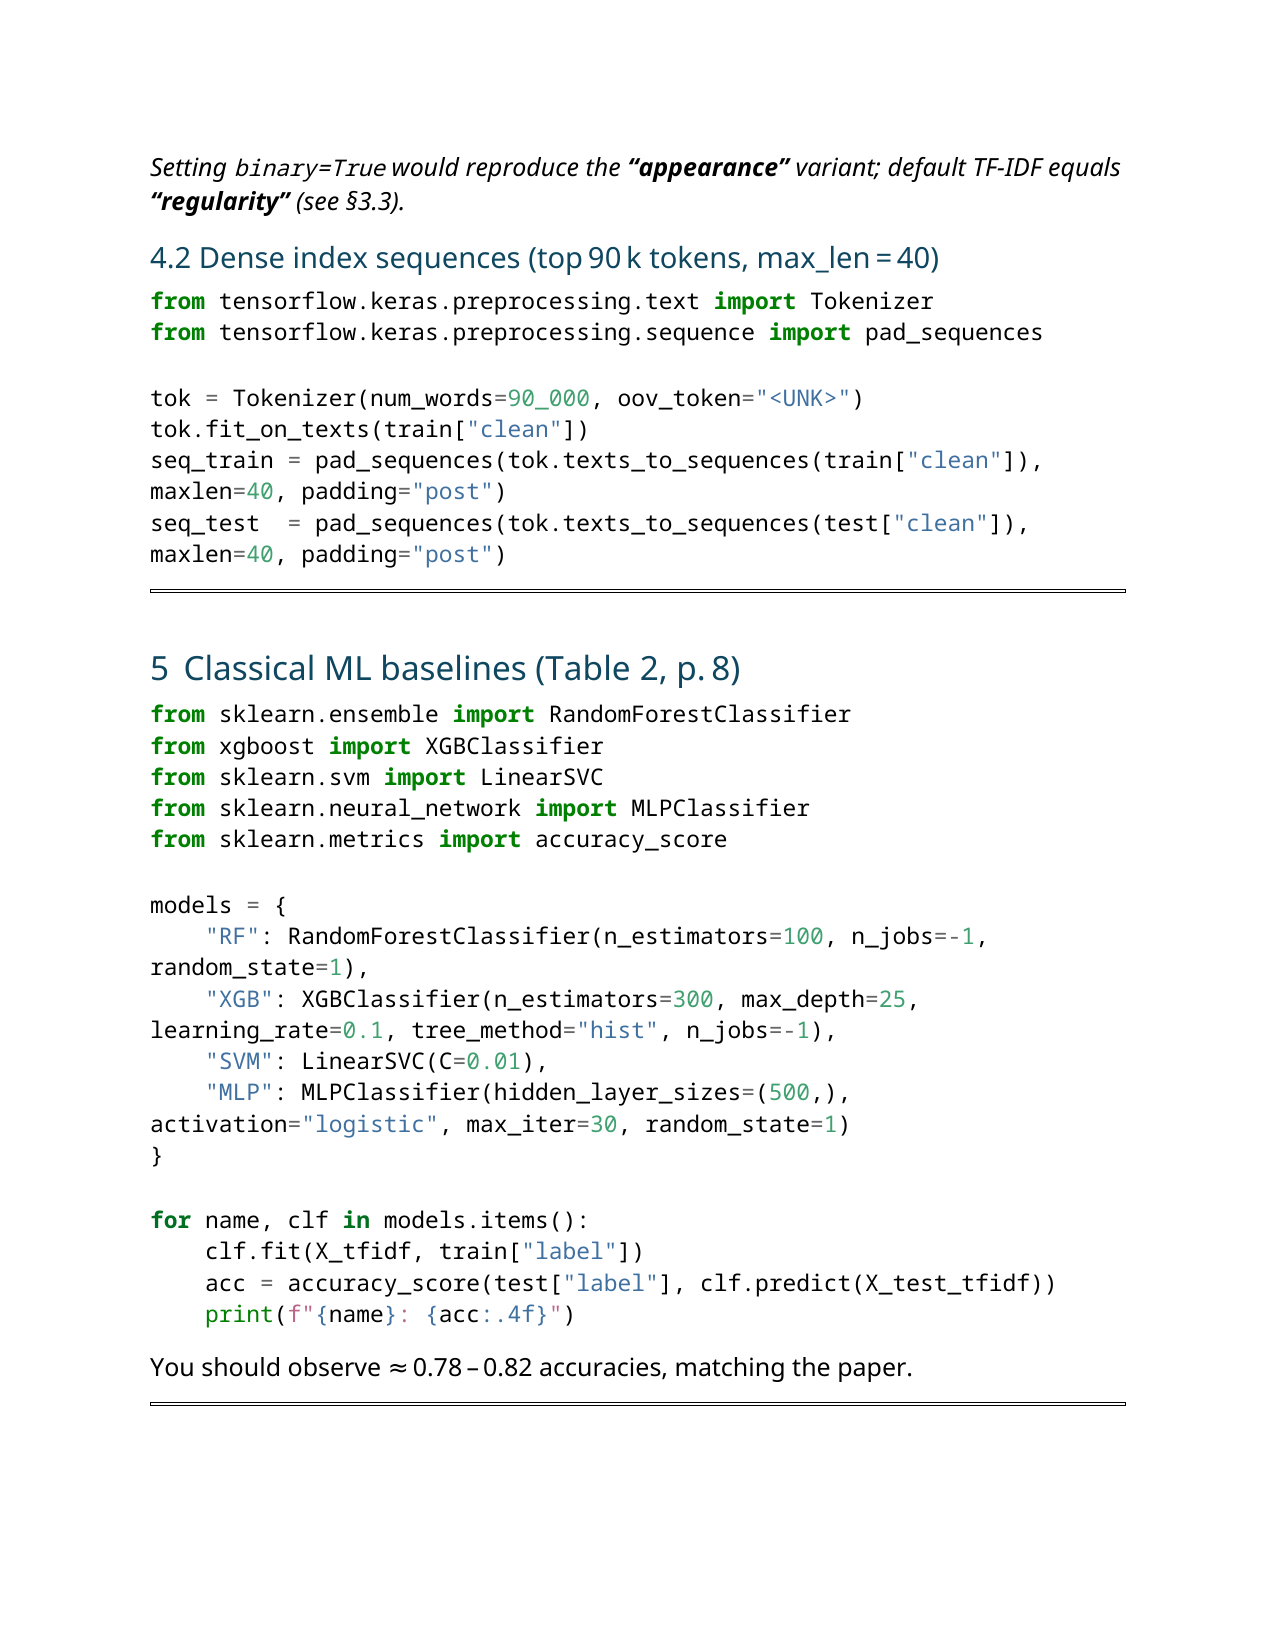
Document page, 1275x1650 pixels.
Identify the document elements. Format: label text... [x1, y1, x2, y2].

text Setting binary=True would reproduce the “appearance” variant; default TF‑IDF equals “regularity” (see §3.3). [150, 150, 1125, 218]
text You should observe ≈ 0.78 – 0.82 accuracies, matching the paper. [150, 1350, 1125, 1384]
subtitle 4.2 Dense index sequences (top 90 k tokens, max_len = 40) [150, 237, 1125, 277]
subtitle 5 Classical ML baselines (Table 2, p. 8) [150, 645, 1125, 690]
text from tensorflow.keras.preprocessing.text import Tokenizer from tensorflow.keras.preprocessing.sequence import pad_sequences tok = Tokenizer(num_words=90_000, oov_token="<UNK>") tok.fit_on_texts(train["clean"]) seq_train = pad_sequences(tok.texts_to_sequences(train["clean"]), maxlen=40, padding="post") seq_test = pad_sequences(tok.texts_to_sequences(test["clean"]), maxlen=40, padding="post") [150, 285, 1125, 569]
text from sklearn.ensemble import RandomForestClassifier from xgboost import XGBClassifier from sklearn.svm import LinearSVC from sklearn.neural_network import MLPClassifier from sklearn.metrics import accuracy_score models = { "RF": RandomForestClassifier(n_estimators=100, n_jobs=-1, random_state=1), "XGB": XGBClassifier(n_estimators=300, max_depth=25, learning_rate=0.1, tree_method="hist", n_jobs=-1), "SVM": LinearSVC(C=0.01), "MLP": MLPClassifier(hidden_layer_sizes=(500,), activation="logistic", max_iter=30, random_state=1) } for name, clf in models.items(): clf.fit(X_tfidf, train["label"]) acc = accuracy_score(test["label"], clf.predict(X_test_tfidf)) print(f"{name}: {acc:.4f}") [150, 698, 1125, 1329]
